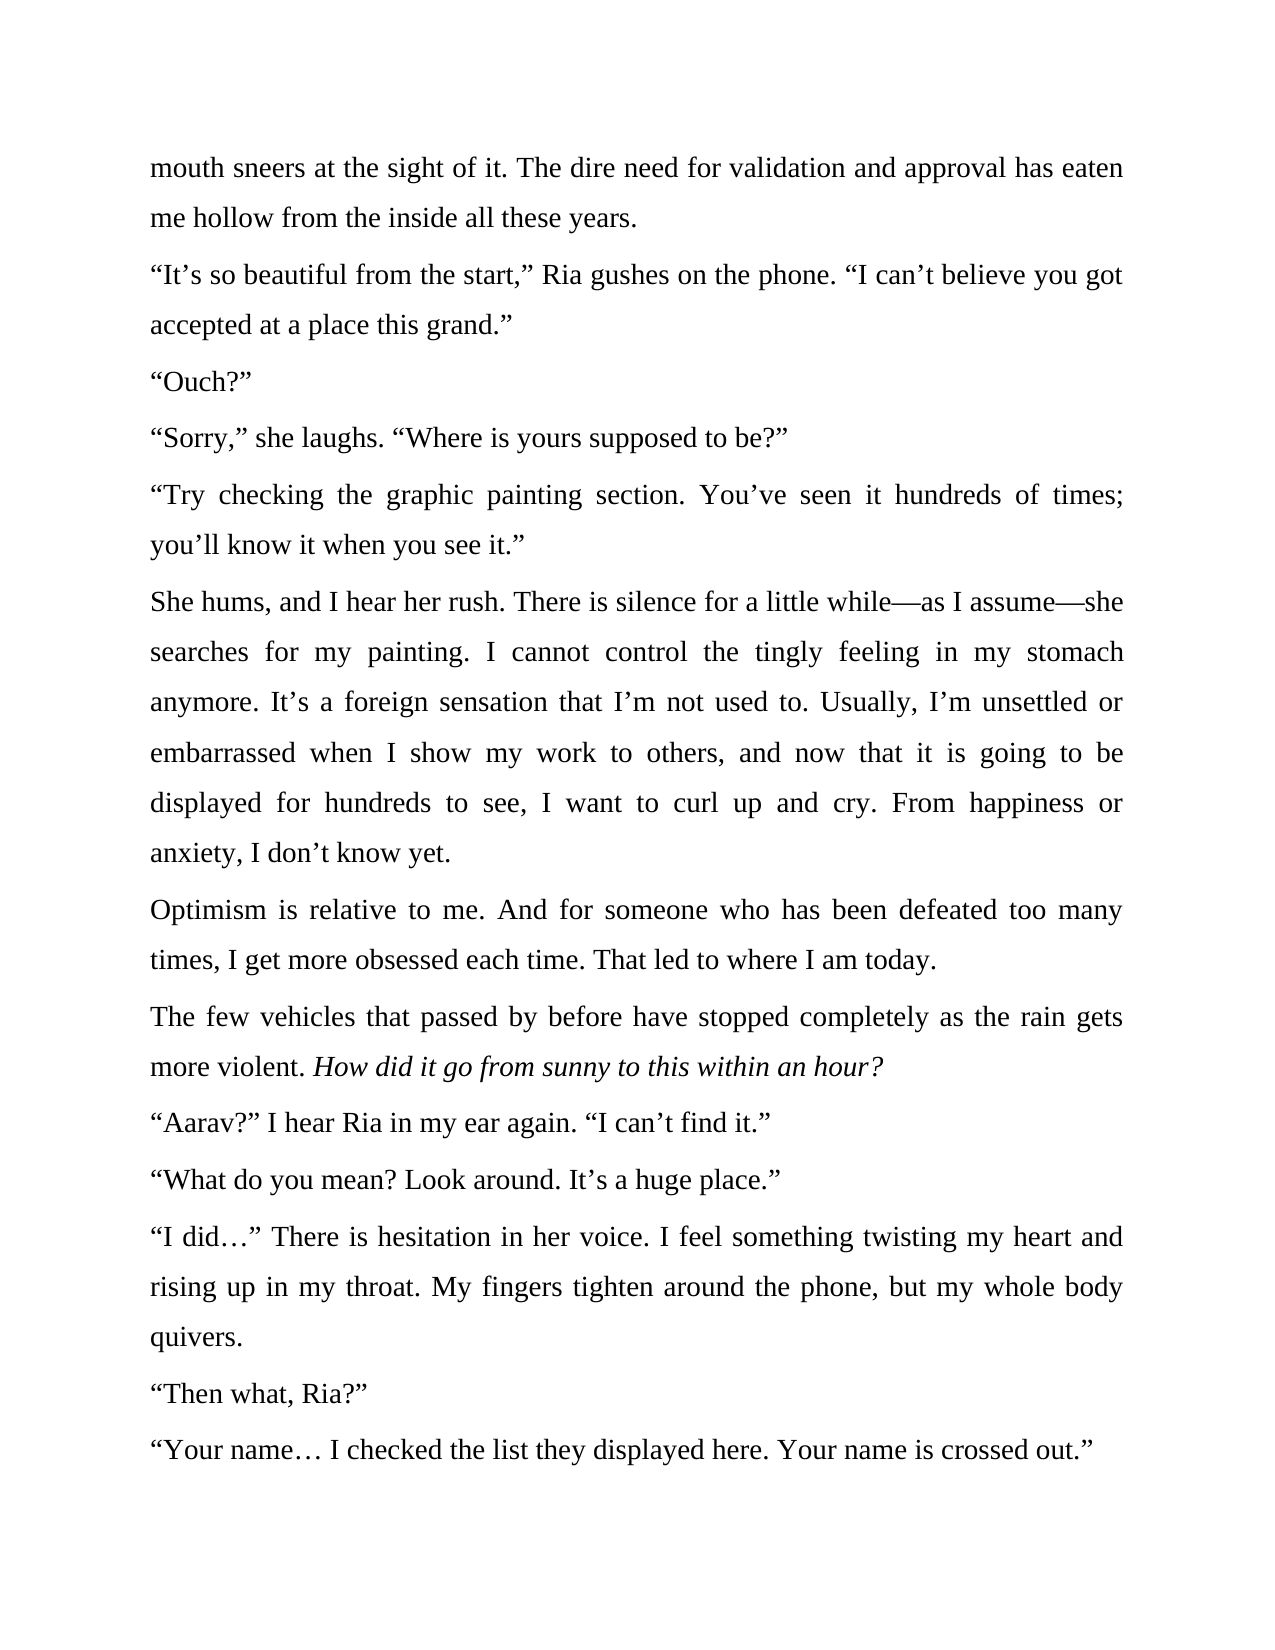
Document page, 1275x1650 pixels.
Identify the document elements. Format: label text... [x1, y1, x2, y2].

text “Aarav?” I hear Ria in my ear again. “I can’t find it.” [150, 1106, 1125, 1139]
text “Try checking the graphic painting section. You’ve seen it hundreds of times; you’ll know it when you see it.” [150, 477, 1125, 561]
text “What do you mean? Look around. It’s a huge place.” [150, 1162, 1125, 1196]
text “It’s so beautiful from the start,” Ria gushes on the phone. “I can’t believe you got accepted at a place this grand.” [150, 257, 1125, 341]
text “Then what, Ria?” [150, 1376, 1125, 1409]
text She hums, and I hear her rush. There is silence for a little while—as I assume—she searches for my painting. I cannot control the tingly feeling in my stomach anymore. It’s a foreign sensation that I’m not used to. Usually, I’m unsettled or embarrassed when I show my work to others, and now that it is going to be displayed for hundreds to see, I want to curl up and cry. From happiness or anxiety, I don’t know yet. [150, 584, 1125, 869]
text “I did…” There is hesitation in her voice. I feel something twisting my heart and rising up in my throat. My fingers tighten around the phone, but my whole body quivers. [150, 1219, 1125, 1353]
text “Ouch?” [150, 364, 1125, 397]
text Optimism is relative to me. And for someone who has been defeated too many times, I get more obsessed each time. That led to where I am today. [150, 892, 1125, 976]
text The few vehicles that passed by before have stopped completely as the rain gets more violent. How did it go from sunny to this within an hour? [150, 999, 1125, 1083]
text “Your name… I checked the list they displayed here. Your name is crossed out.” [150, 1432, 1125, 1466]
text “Sorry,” she laughs. “Where is yours supposed to be?” [150, 420, 1125, 454]
